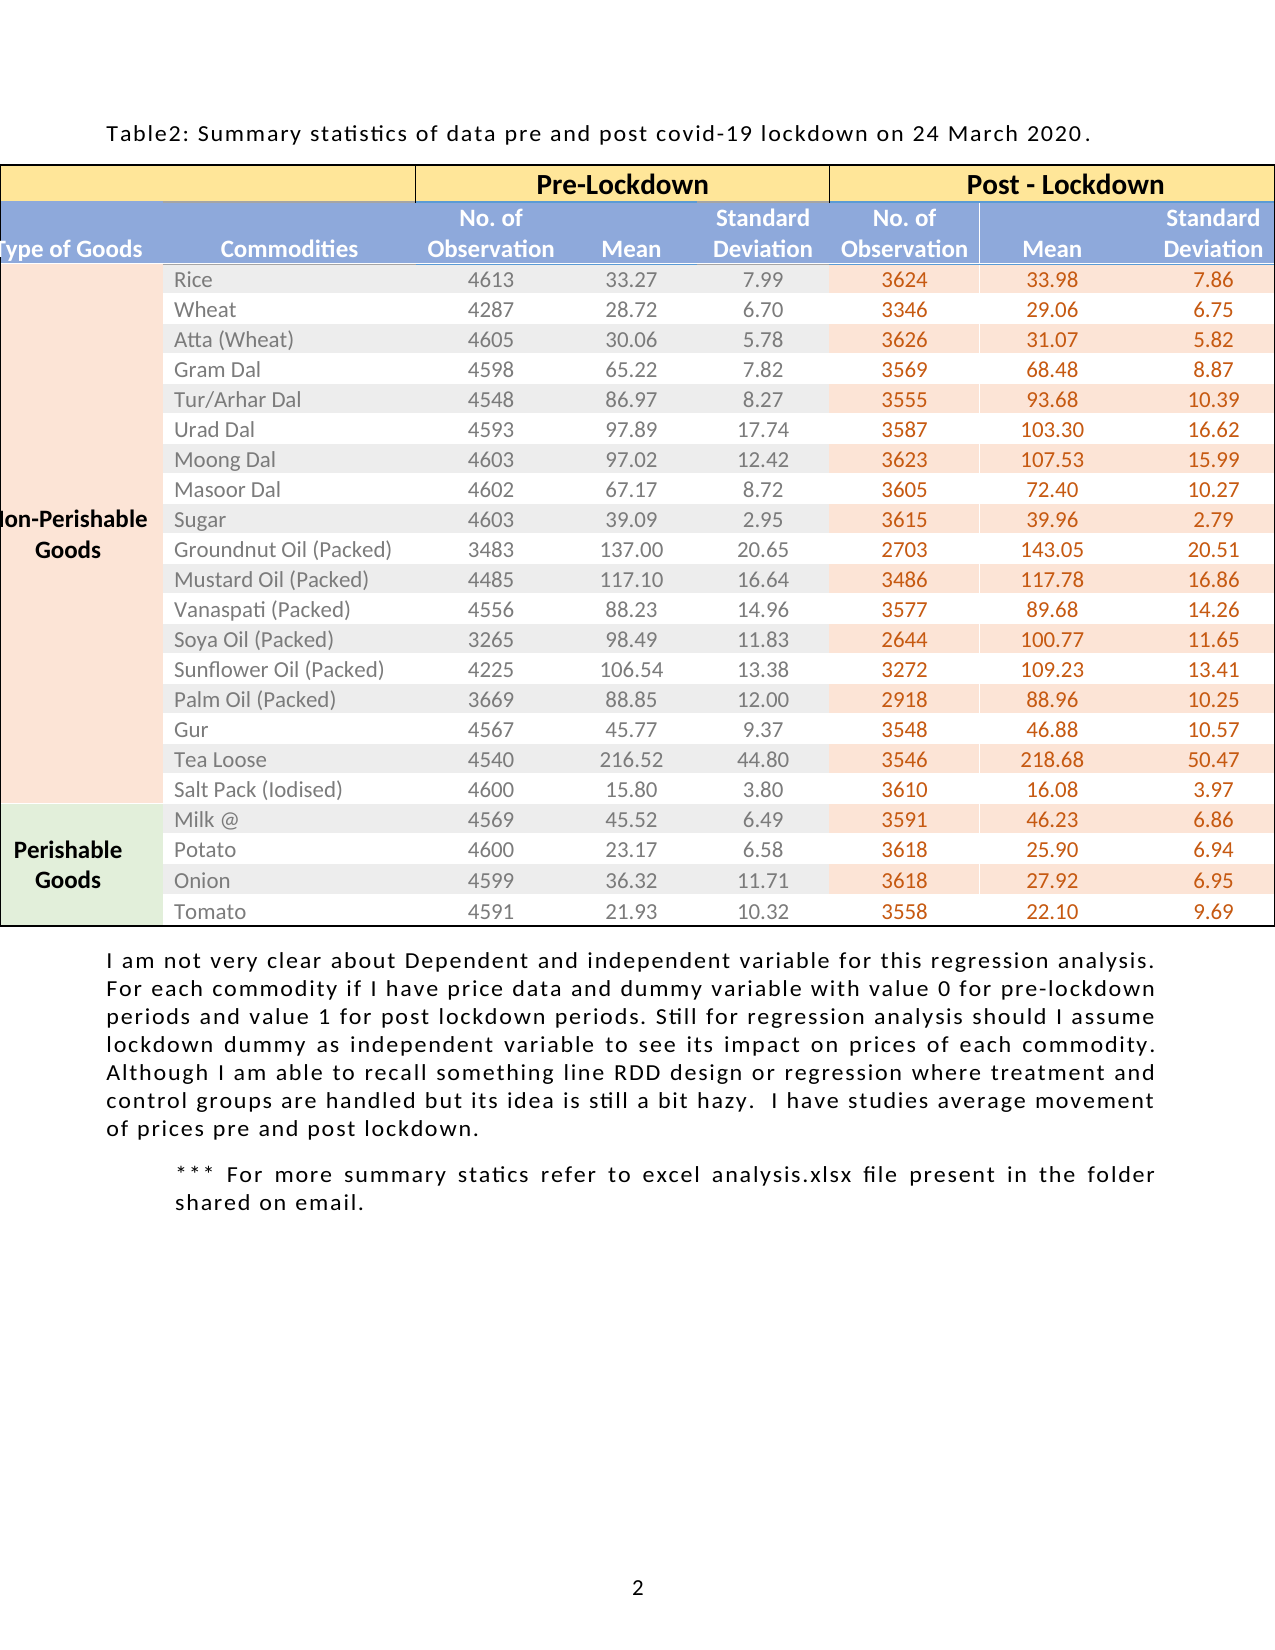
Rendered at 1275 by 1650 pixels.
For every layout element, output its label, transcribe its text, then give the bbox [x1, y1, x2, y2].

table_cell Sunflower Oil (Packed) [163, 654, 416, 683]
table_cell 4591 [416, 894, 566, 925]
table_cell 3577 [829, 594, 979, 623]
table_cell 12.42 [697, 444, 829, 473]
table_cell 3346 [829, 294, 979, 323]
table_cell 44.80 [697, 744, 829, 773]
table_cell 88.23 [566, 594, 697, 623]
table_cell 4613 [416, 265, 566, 293]
table_cell 7.99 [697, 265, 829, 293]
table_cell 10.39 [1125, 384, 1274, 413]
table_cell 25.90 [980, 834, 1125, 864]
table_cell 3.97 [1125, 774, 1274, 803]
table_cell 10.32 [697, 894, 829, 925]
table_cell 4556 [416, 594, 566, 623]
table_cell 3623 [829, 444, 979, 473]
table_cell 7.86 [1125, 265, 1274, 293]
table_cell 4540 [416, 744, 566, 773]
table_cell 103.30 [980, 414, 1125, 443]
table_cell 14.26 [1125, 594, 1274, 623]
table_header Pre-Lockdown [416, 166, 829, 201]
table_cell 3483 [416, 534, 566, 563]
table_cell 45.52 [566, 804, 697, 833]
table_cell 88.85 [566, 684, 697, 713]
table_cell 27.92 [980, 864, 1125, 894]
table_cell 7.82 [697, 354, 829, 383]
table_cell 16.86 [1125, 564, 1274, 593]
table_cell 4567 [416, 714, 566, 743]
table_cell 3.80 [697, 774, 829, 803]
table_cell 20.65 [697, 534, 829, 563]
table_cell Atta (Wheat) [163, 324, 416, 353]
table_cell Palm Oil (Packed) [163, 684, 416, 713]
table_cell 10.25 [1125, 684, 1274, 713]
table_cell 50.47 [1125, 744, 1274, 773]
table_cell 31.07 [980, 324, 1125, 353]
table_cell 36.32 [566, 864, 697, 894]
table_header Post - Lockdown [830, 166, 1274, 201]
table_cell 3605 [829, 474, 979, 503]
table_cell 12.00 [697, 684, 829, 713]
table_cell 3548 [829, 714, 979, 743]
table_cell 65.22 [566, 354, 697, 383]
table_cell 3265 [416, 624, 566, 653]
table_cell Tea Loose [163, 744, 416, 773]
table_cell 3618 [829, 864, 979, 894]
table_cell 100.77 [980, 624, 1125, 653]
table_cell 29.06 [980, 294, 1125, 323]
table_cell 109.23 [980, 654, 1125, 683]
table_cell 39.96 [980, 504, 1125, 533]
table_cell 4569 [416, 804, 566, 833]
table_cell 6.58 [697, 834, 829, 864]
table_cell 28.72 [566, 294, 697, 323]
table_cell 2.79 [1125, 504, 1274, 533]
table_cell 33.27 [566, 265, 697, 293]
table_cell 3624 [829, 265, 979, 293]
table_cell 46.88 [980, 714, 1125, 743]
table_cell Mean [980, 203, 1125, 263]
table_cell 4485 [416, 564, 566, 593]
table_cell 5.82 [1125, 324, 1274, 353]
table_cell 2918 [829, 684, 979, 713]
table_cell 22.10 [980, 894, 1125, 925]
table_cell 216.52 [566, 744, 697, 773]
table_cell 97.02 [566, 444, 697, 473]
table_cell 93.68 [980, 384, 1125, 413]
table_cell Mustard Oil (Packed) [163, 564, 416, 593]
table_cell Commodities [163, 203, 416, 263]
table_cell 46.23 [980, 804, 1125, 833]
table_cell 3591 [829, 804, 979, 833]
list I am not very clear about Dependent and independent variable for this regression analysis. For each commodity if I have price data and dummy variable with value 0 for pre-lockdown periods and value 1 for post lockdown periods. Still for regression analysis should I assume lockdown dummy as independent variable to see its impact on prices of each commodity. Although I am able to recall something line RDD design or regression where treatment and control groups are handled but its idea is still a bit hazy. I have studies average movement of prices pre and post lockdown. [106, 927, 1157, 1142]
table_cell 98.49 [566, 624, 697, 653]
table_cell 13.41 [1125, 654, 1274, 683]
list *** For more summary statics refer to excel analysis.xlsx file present in the folder shared on email. [175, 1161, 1157, 1217]
table_cell Type of Goods [1, 201, 163, 263]
table_cell Non-Perishable Goods [1, 264, 163, 803]
table_cell 218.68 [980, 744, 1125, 773]
table_cell 39.09 [566, 504, 697, 533]
text Table2: Summary statistics of data pre and post covid-19 lockdown on 24 March 2020. [106, 119, 1157, 147]
table_cell 9.69 [1125, 894, 1274, 925]
table_cell 6.86 [1125, 804, 1274, 833]
table_cell 30.06 [566, 324, 697, 353]
table_cell Tomato [163, 894, 416, 925]
table_cell 16.62 [1125, 414, 1274, 443]
table_cell Milk @ [163, 804, 416, 833]
table_cell 15.80 [566, 774, 697, 803]
table_cell 3626 [829, 324, 979, 353]
table_cell 117.10 [566, 564, 697, 593]
table_cell 2.95 [697, 504, 829, 533]
table_cell Soya Oil (Packed) [163, 624, 416, 653]
table_cell 106.54 [566, 654, 697, 683]
table_cell 4602 [416, 474, 566, 503]
table_cell 16.08 [980, 774, 1125, 803]
table_cell 21.93 [566, 894, 697, 925]
table_cell 137.00 [566, 534, 697, 563]
table_cell 4599 [416, 864, 566, 894]
table_cell 6.49 [697, 804, 829, 833]
table_cell Sugar [163, 504, 416, 533]
table_cell 2703 [829, 534, 979, 563]
table_cell Salt Pack (Iodised) [163, 774, 416, 803]
table_cell 4600 [416, 774, 566, 803]
table_cell 4287 [416, 294, 566, 323]
table_cell 6.70 [697, 294, 829, 323]
table_cell Groundnut Oil (Packed) [163, 534, 416, 563]
table_cell 11.83 [697, 624, 829, 653]
table_cell Perishable Goods [1, 804, 163, 925]
table_cell 117.78 [980, 564, 1125, 593]
table_cell 5.78 [697, 324, 829, 353]
table_cell 8.27 [697, 384, 829, 413]
table_cell 68.48 [980, 354, 1125, 383]
table_cell Vanaspati (Packed) [163, 594, 416, 623]
table_cell Wheat [163, 294, 416, 323]
table_cell 4600 [416, 834, 566, 864]
table_cell 9.37 [697, 714, 829, 743]
table_cell 3558 [829, 894, 979, 925]
table_cell 72.40 [980, 474, 1125, 503]
table_cell 89.68 [980, 594, 1125, 623]
table_cell 107.53 [980, 444, 1125, 473]
table_cell 4605 [416, 324, 566, 353]
table_cell 45.77 [566, 714, 697, 743]
table_cell 14.96 [697, 594, 829, 623]
table_cell 67.17 [566, 474, 697, 503]
table_cell 4548 [416, 384, 566, 413]
table_header [1, 166, 163, 201]
table_cell 17.74 [697, 414, 829, 443]
table_cell 11.65 [1125, 624, 1274, 653]
table_cell Masoor Dal [163, 474, 416, 503]
table_cell 97.89 [566, 414, 697, 443]
table_cell 11.71 [697, 864, 829, 894]
table_cell 6.75 [1125, 294, 1274, 323]
table_cell 4598 [416, 354, 566, 383]
table_cell 88.96 [980, 684, 1125, 713]
table_cell 3610 [829, 774, 979, 803]
table_cell 13.38 [697, 654, 829, 683]
table_cell 23.17 [566, 834, 697, 864]
table_cell 6.95 [1125, 864, 1274, 894]
table_cell 3569 [829, 354, 979, 383]
table_cell 3272 [829, 654, 979, 683]
table_cell 3669 [416, 684, 566, 713]
table_header [163, 166, 415, 201]
table_cell Onion [163, 864, 416, 894]
table_cell 3486 [829, 564, 979, 593]
table_cell 3615 [829, 504, 979, 533]
table_cell 3587 [829, 414, 979, 443]
table_cell 8.72 [697, 474, 829, 503]
table_cell 3546 [829, 744, 979, 773]
table_cell 15.99 [1125, 444, 1274, 473]
table_cell Gram Dal [163, 354, 416, 383]
table_cell Moong Dal [163, 444, 416, 473]
table_cell No. of Observation [829, 203, 979, 263]
table_cell Mean [566, 203, 697, 263]
table_cell 20.51 [1125, 534, 1274, 563]
table_cell 3555 [829, 384, 979, 413]
table_cell 86.97 [566, 384, 697, 413]
table_cell Standard Deviation [1125, 203, 1274, 263]
table_cell 16.64 [697, 564, 829, 593]
table_cell Urad Dal [163, 414, 416, 443]
table_cell No. of Observation [416, 203, 566, 263]
table_cell 2644 [829, 624, 979, 653]
table_cell 4593 [416, 414, 566, 443]
table_cell 143.05 [980, 534, 1125, 563]
table_cell 8.87 [1125, 354, 1274, 383]
table_cell Potato [163, 834, 416, 864]
table_cell Rice [163, 265, 416, 293]
table_cell 3618 [829, 834, 979, 864]
table_cell Tur/Arhar Dal [163, 384, 416, 413]
table_cell 4603 [416, 444, 566, 473]
table_cell 4225 [416, 654, 566, 683]
table_cell 10.57 [1125, 714, 1274, 743]
table_cell 33.98 [980, 265, 1125, 293]
table_cell 4603 [416, 504, 566, 533]
table_cell 6.94 [1125, 834, 1274, 864]
table_cell 10.27 [1125, 474, 1274, 503]
table_cell Gur [163, 714, 416, 743]
table_cell Standard Deviation [697, 203, 829, 263]
